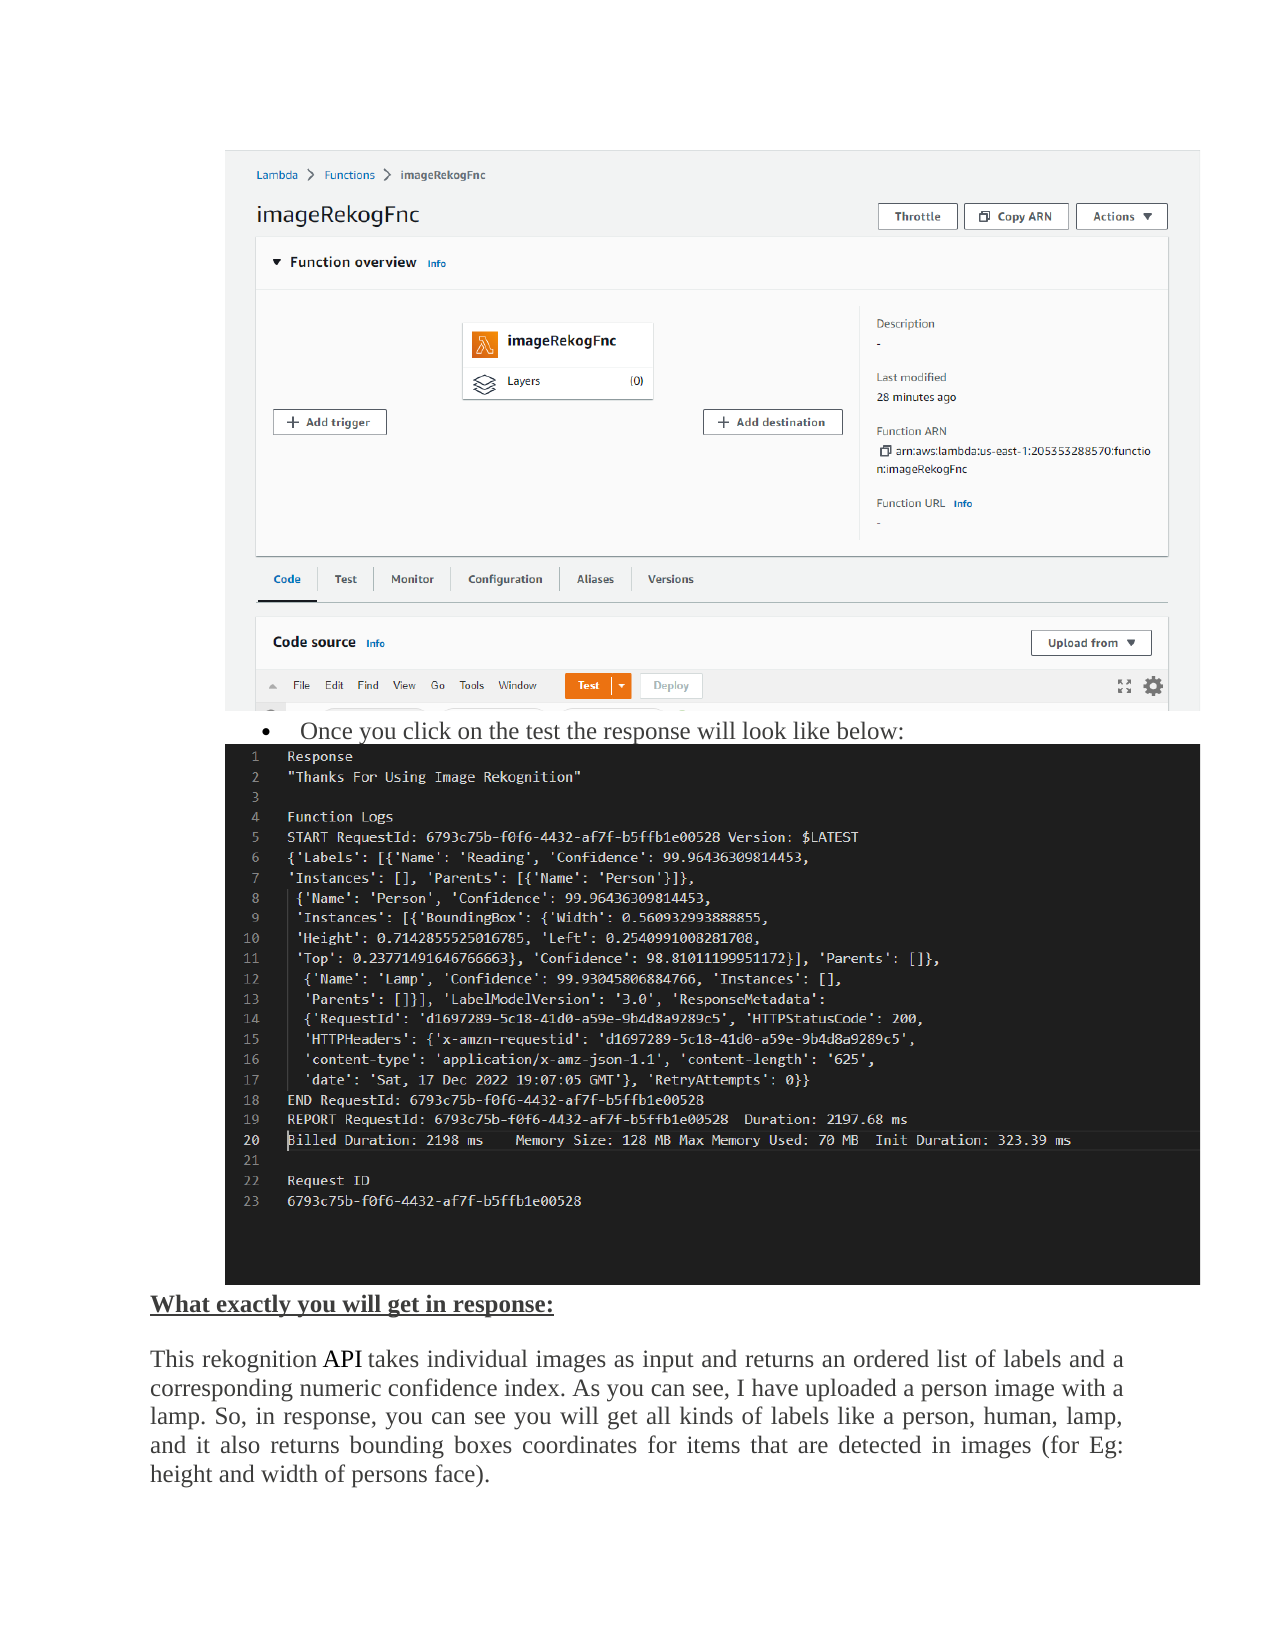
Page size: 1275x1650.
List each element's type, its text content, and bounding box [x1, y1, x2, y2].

picture [225, 150, 1200, 711]
picture [225, 744, 1200, 1285]
text This rekognition API takes individual images as input and returns an ordered list of labels and a corresponding numeric confidence index. As you can see, I have uploaded a person image with a lamp. So, in response, you can see you will get all kinds of labels like a person, human, lamp, and it also returns bounding boxes coordinates for items that are detected in images (for Eg: height and width of persons face). [150, 1344, 1125, 1488]
list Once you click on the test the response will look like below: [262, 716, 1125, 744]
text What exactly you will get in response: [150, 1289, 1125, 1318]
